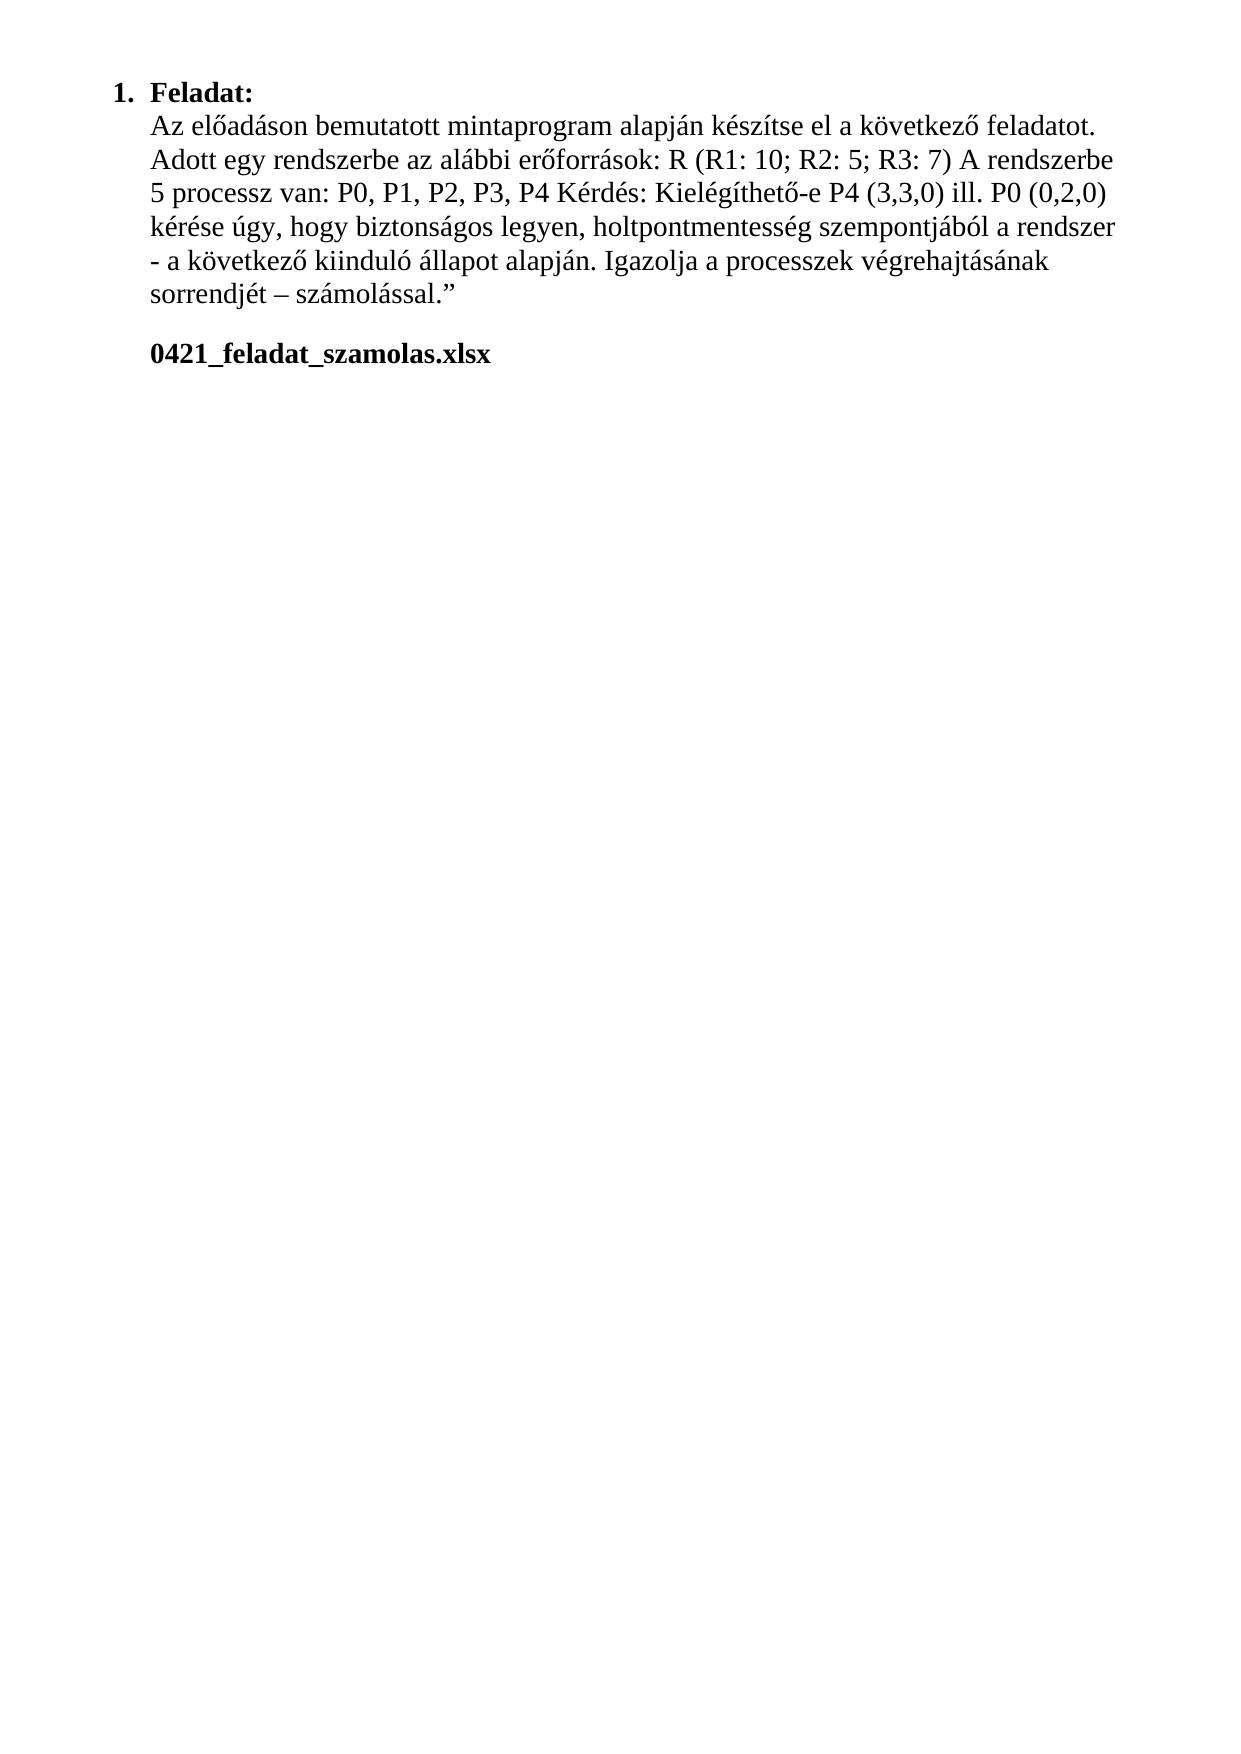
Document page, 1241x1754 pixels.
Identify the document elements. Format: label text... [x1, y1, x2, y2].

list Feladat: Az előadáson bemutatott mintaprogram alapján készítse el a következő feladatot. Adott egy rendszerbe az alábbi erőforrások: R (R1: 10; R2: 5; R3: 7) A rendszerbe 5 processz van: P0, P1, P2, P3, P4 Kérdés: Kielégíthető-e P4 (3,3,0) ill. P0 (0,2,0) kérése úgy, hogy biztonságos legyen, holtpontmentesség szempontjából a rendszer - a következő kiinduló állapot alapján. Igazolja a processzek végrehajtásának sorrendjét – számolással.” [112, 75, 1123, 336]
text 0421_feladat_szamolas.xlsx [150, 336, 1165, 370]
